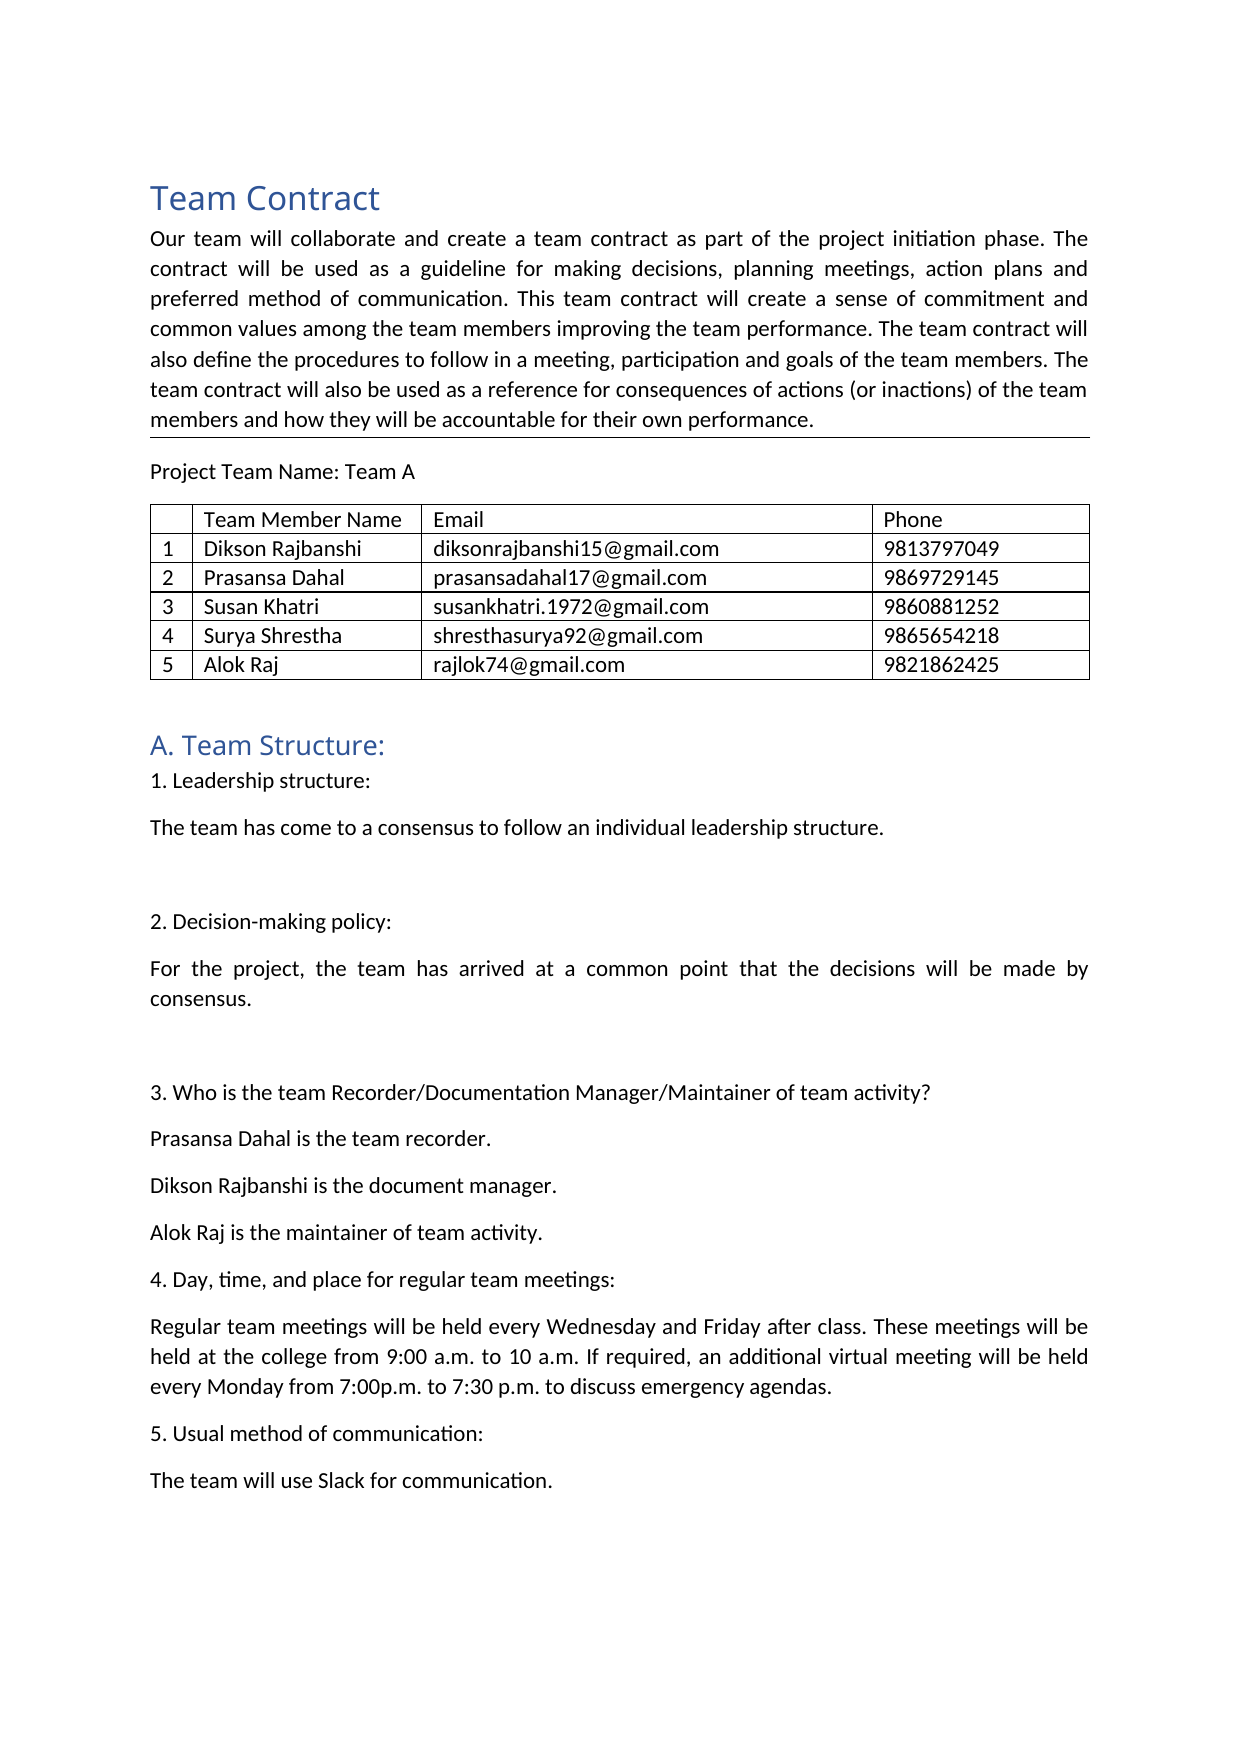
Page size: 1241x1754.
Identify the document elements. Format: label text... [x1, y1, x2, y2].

table_cell Alok Raj [193, 651, 421, 678]
table_cell Surya Shrestha [193, 621, 421, 649]
table_cell shresthasurya92@gmail.com [422, 621, 872, 649]
text Alok Raj is the maintainer of team activity. [150, 1218, 1090, 1246]
table_cell 3 [151, 593, 192, 620]
text The team will use Slack for communication. [150, 1466, 1090, 1494]
table_cell diksonrajbanshi15@gmail.com [422, 534, 872, 562]
table_cell 9860881252 [873, 593, 1089, 620]
text The team has come to a consensus to follow an individual leadership structure. [150, 813, 1090, 841]
text 3. Who is the team Recorder/Documentation Manager/Maintainer of team activity? [150, 1078, 1090, 1106]
text 5. Usual method of communication: [150, 1419, 1090, 1447]
table_cell susankhatri.1972@gmail.com [422, 593, 872, 620]
table_cell 4 [151, 621, 192, 649]
text Dikson Rajbanshi is the document manager. [150, 1171, 1090, 1199]
text 4. Day, time, and place for regular team meetings: [150, 1265, 1090, 1293]
table_header Email [422, 505, 872, 533]
table_cell Susan Khatri [193, 593, 421, 620]
table_cell rajlok74@gmail.com [422, 651, 872, 678]
table_header [151, 505, 192, 533]
table_cell 5 [151, 651, 192, 678]
text Prasansa Dahal is the team recorder. [150, 1124, 1090, 1153]
table_cell Dikson Rajbanshi [193, 534, 421, 562]
table_header Team Member Name [193, 505, 421, 533]
text 1. Leadership structure: [150, 766, 1090, 794]
subtitle A. Team Structure: [150, 726, 1090, 763]
table_cell prasansadahal17@gmail.com [422, 563, 872, 591]
text Project Team Name: Team A [150, 457, 1090, 485]
table_cell 9865654218 [873, 621, 1089, 649]
text 2. Decision-making policy: [150, 907, 1090, 935]
table_cell 9813797049 [873, 534, 1089, 562]
subtitle Team Contract [150, 175, 1090, 220]
table_cell 1 [151, 534, 192, 562]
table_cell 9821862425 [873, 651, 1089, 678]
table_header Phone [873, 505, 1089, 533]
table_cell 9869729145 [873, 563, 1089, 591]
text For the project, the team has arrived at a common point that the decisions will be made by consensus. [150, 954, 1090, 1012]
table_cell 2 [151, 563, 192, 591]
text Our team will collaborate and create a team contract as part of the project initiation phase. The contract will be used as a guideline for making decisions, planning meetings, action plans and preferred method of communication. This team contract will create a sense of commitment and common values among the team members improving the team performance. The team contract will also define the procedures to follow in a meeting, participation and goals of the team members. The team contract will also be used as a reference for consequences of actions (or inactions) of the team members and how they will be accountable for their own performance. [150, 224, 1090, 437]
table_cell Prasansa Dahal [193, 563, 421, 591]
